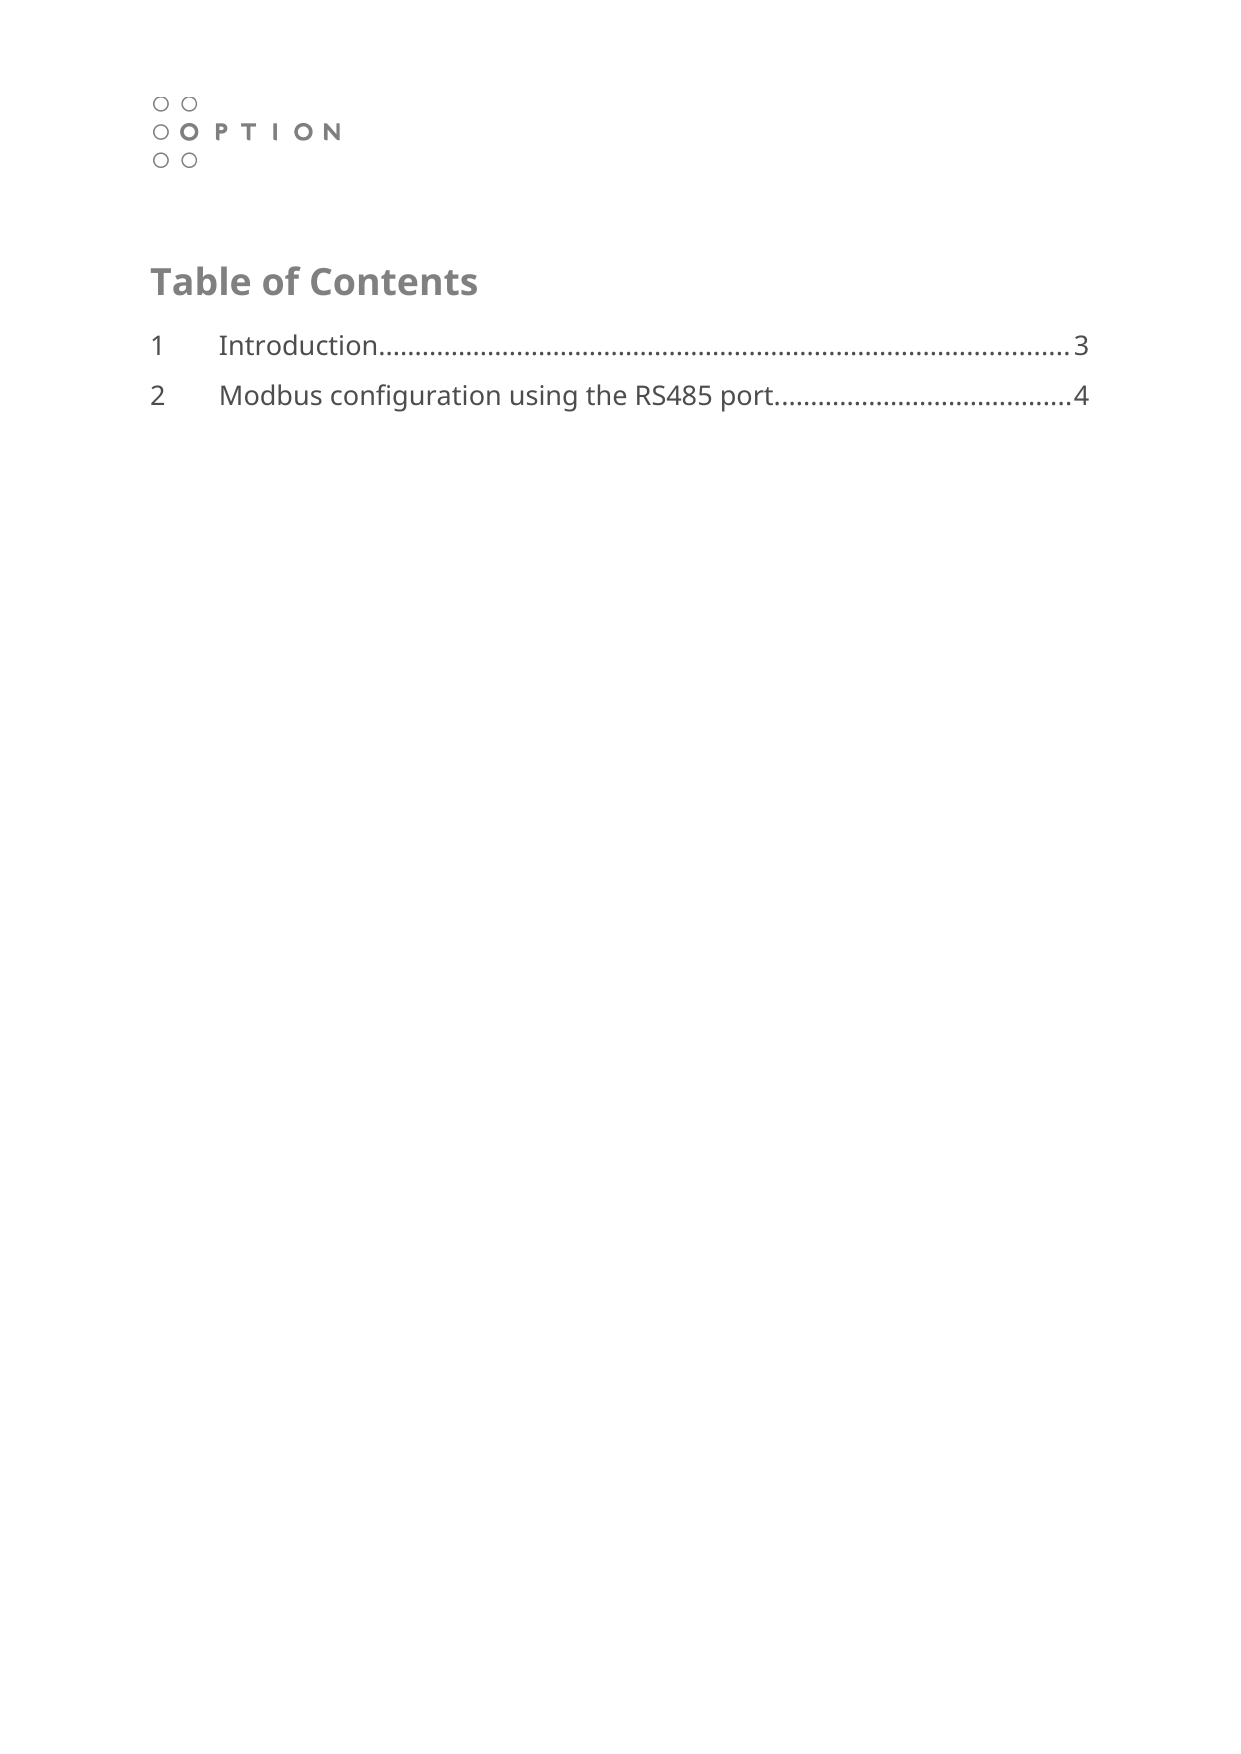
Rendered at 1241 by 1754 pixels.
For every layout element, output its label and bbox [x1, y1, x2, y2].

picture [153, 97, 340, 168]
